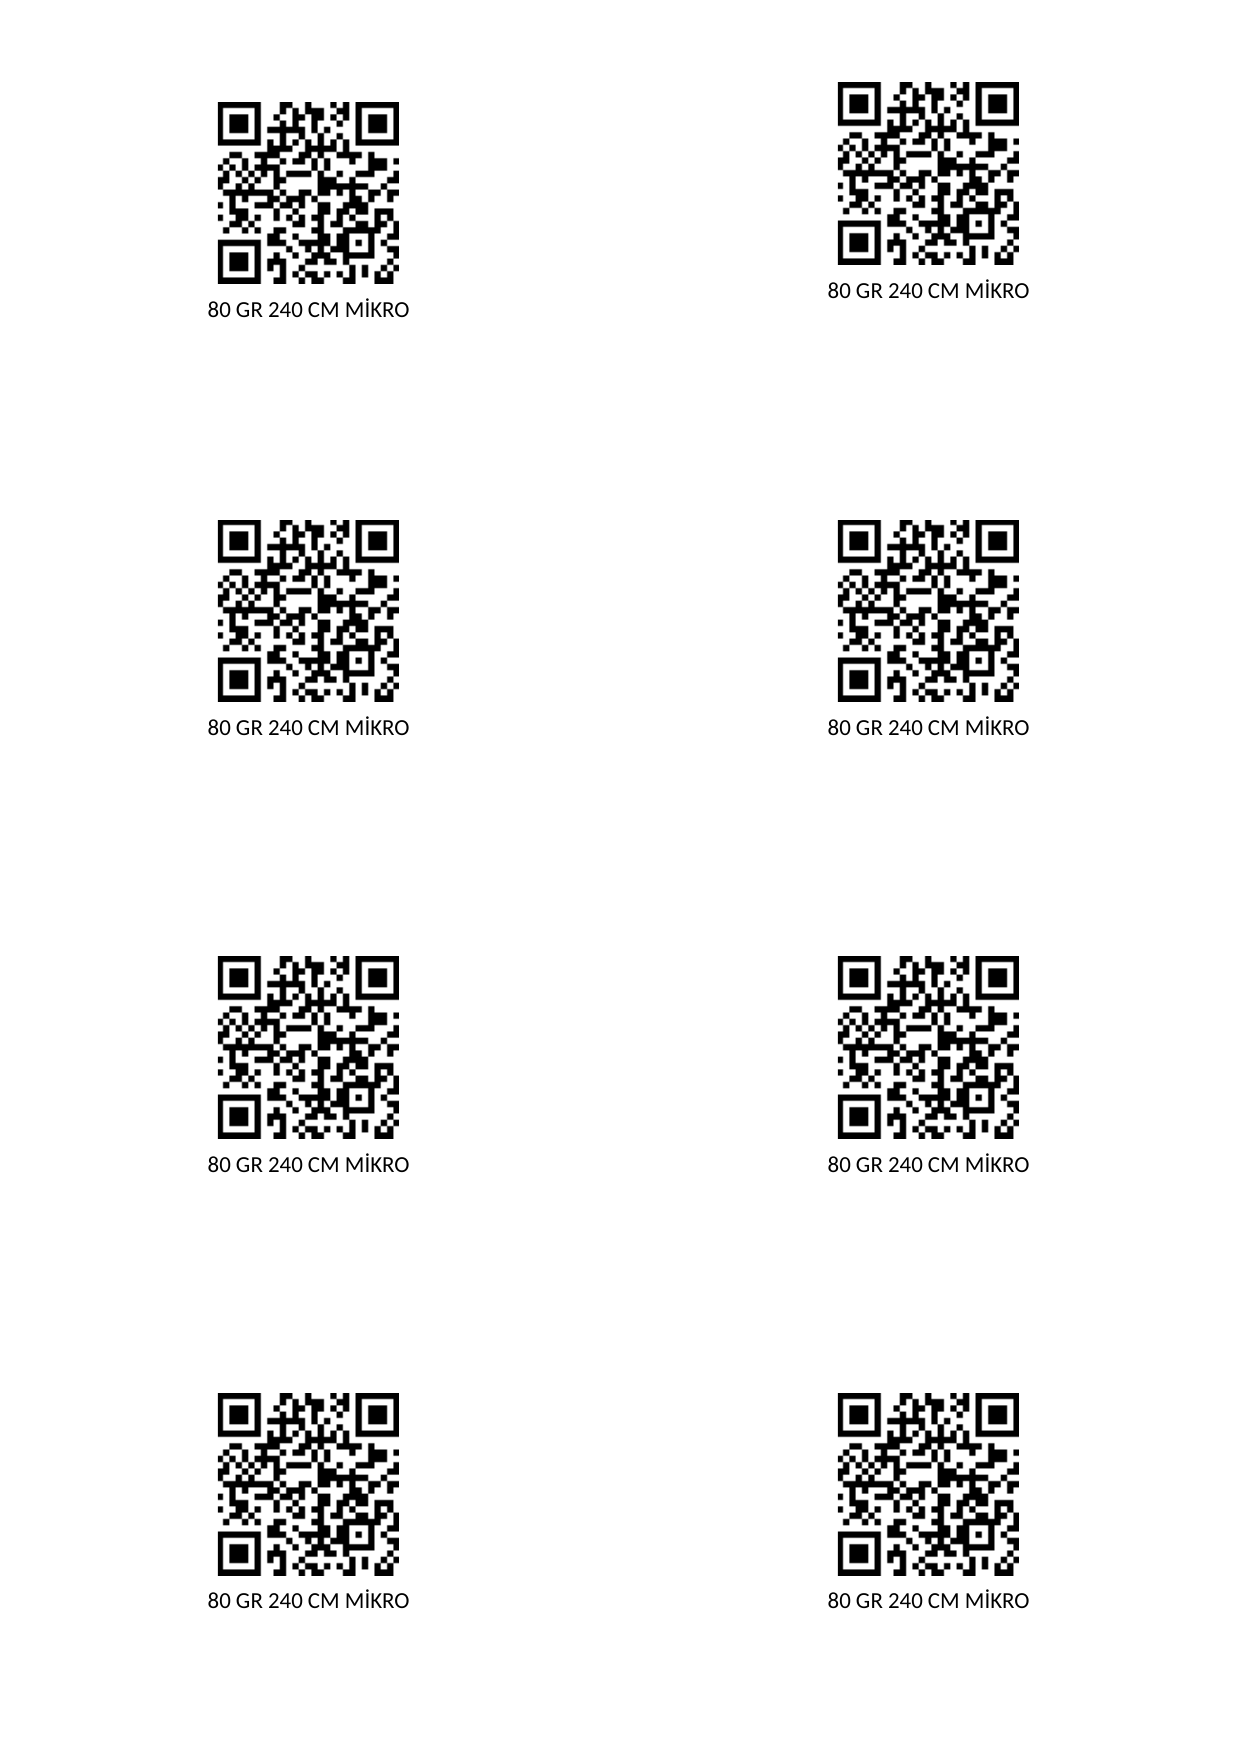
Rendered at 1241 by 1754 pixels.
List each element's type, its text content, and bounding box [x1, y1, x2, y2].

table_cell 80 GR 240 CM MİKRO [619, 440, 1238, 877]
table_cell 80 GR 240 CM MİKRO [0, 877, 618, 1314]
picture [837, 1393, 1019, 1576]
picture [837, 82, 1019, 265]
table_cell 80 GR 240 CM MİKRO [619, 1314, 1238, 1751]
picture [837, 956, 1019, 1139]
table_cell 80 GR 240 CM MİKRO [619, 877, 1238, 1314]
picture [837, 520, 1019, 702]
table_header 80 GR 240 CM MİKRO [619, 3, 1238, 440]
table_cell 80 GR 240 CM MİKRO [0, 440, 618, 877]
picture [217, 1393, 399, 1576]
picture [217, 102, 399, 284]
picture [217, 520, 399, 702]
picture [217, 956, 399, 1139]
table_cell 80 GR 240 CM MİKRO [0, 1314, 618, 1751]
table_header 80 GR 240 CM MİKRO [0, 3, 618, 440]
